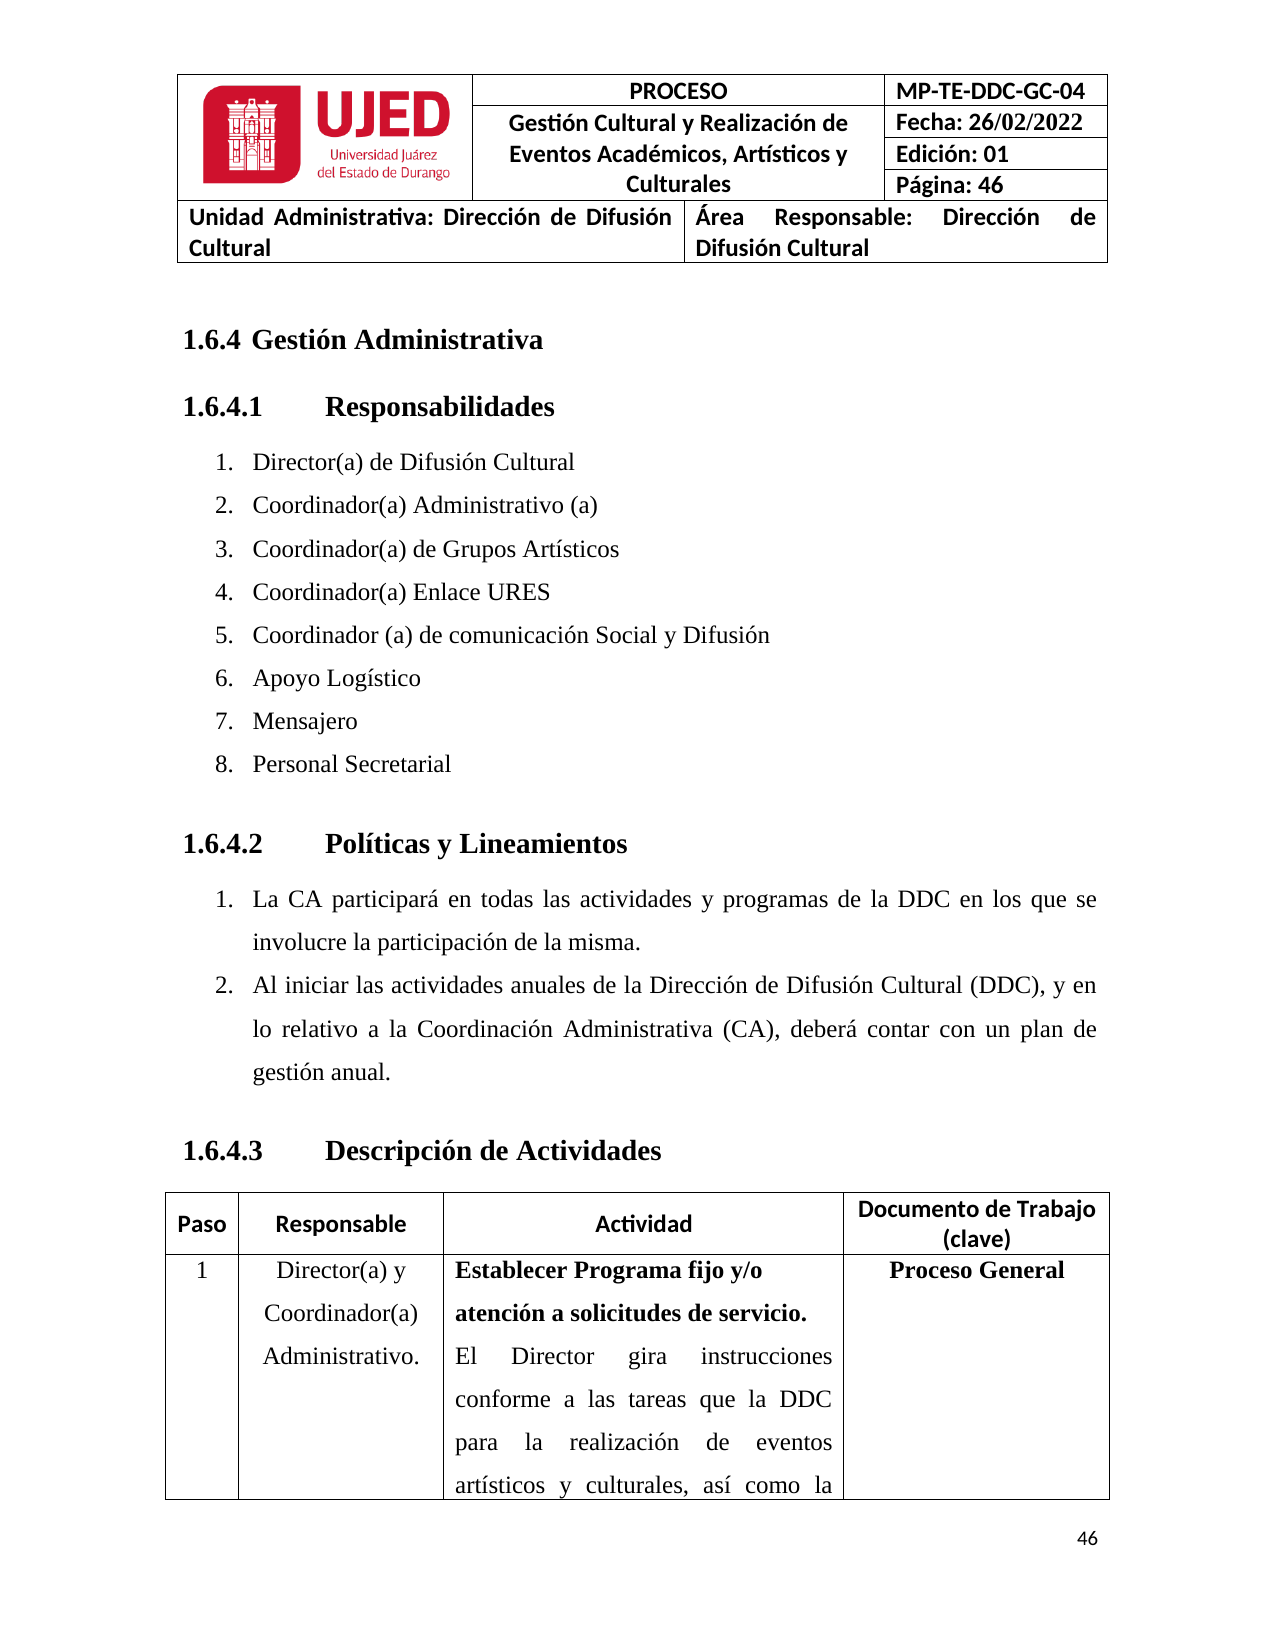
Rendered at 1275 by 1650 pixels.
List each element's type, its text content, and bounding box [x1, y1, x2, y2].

list Coordinador (a) de comunicación Social y Difusión [215, 620, 1098, 649]
table_header Paso [166, 1193, 238, 1254]
table_header Actividad [444, 1193, 843, 1254]
list Mensajero [215, 706, 1098, 735]
list Coordinador(a) Enlace URES [215, 577, 1098, 606]
subtitle 1.6.4 Gestión Administrativa [182, 322, 1098, 356]
table_cell Director(a) y Coordinador(a) Administrativo. [239, 1255, 443, 1499]
table_cell 1 [166, 1255, 238, 1499]
table_header Documento de Trabajo (clave) [844, 1193, 1109, 1254]
list Director(a) de Difusión Cultural [215, 447, 1098, 476]
subtitle 1.6.4.2 Políticas y Lineamientos [182, 826, 1098, 859]
list La CA participará en todas las actividades y programas de la DDC en los que se involucre la participación de la misma. [215, 884, 1098, 956]
subtitle 1.6.4.1 Responsabilidades [182, 389, 1098, 422]
subtitle 1.6.4.3 Descripción de Actividades [182, 1133, 1098, 1167]
list Personal Secretarial [215, 749, 1098, 778]
list Al iniciar las actividades anuales de la Dirección de Difusión Cultural (DDC), y en lo relativo a la Coordinación Administrativa (CA), deberá contar con un plan de gestión anual. [215, 971, 1098, 1086]
picture [188, 75, 457, 193]
list Coordinador(a) Administrativo (a) [215, 491, 1098, 519]
table_header Responsable [239, 1193, 443, 1254]
list Coordinador(a) de Grupos Artísticos [215, 534, 1098, 562]
table_cell Proceso General [844, 1255, 1109, 1499]
list Apoyo Logístico [215, 663, 1098, 692]
